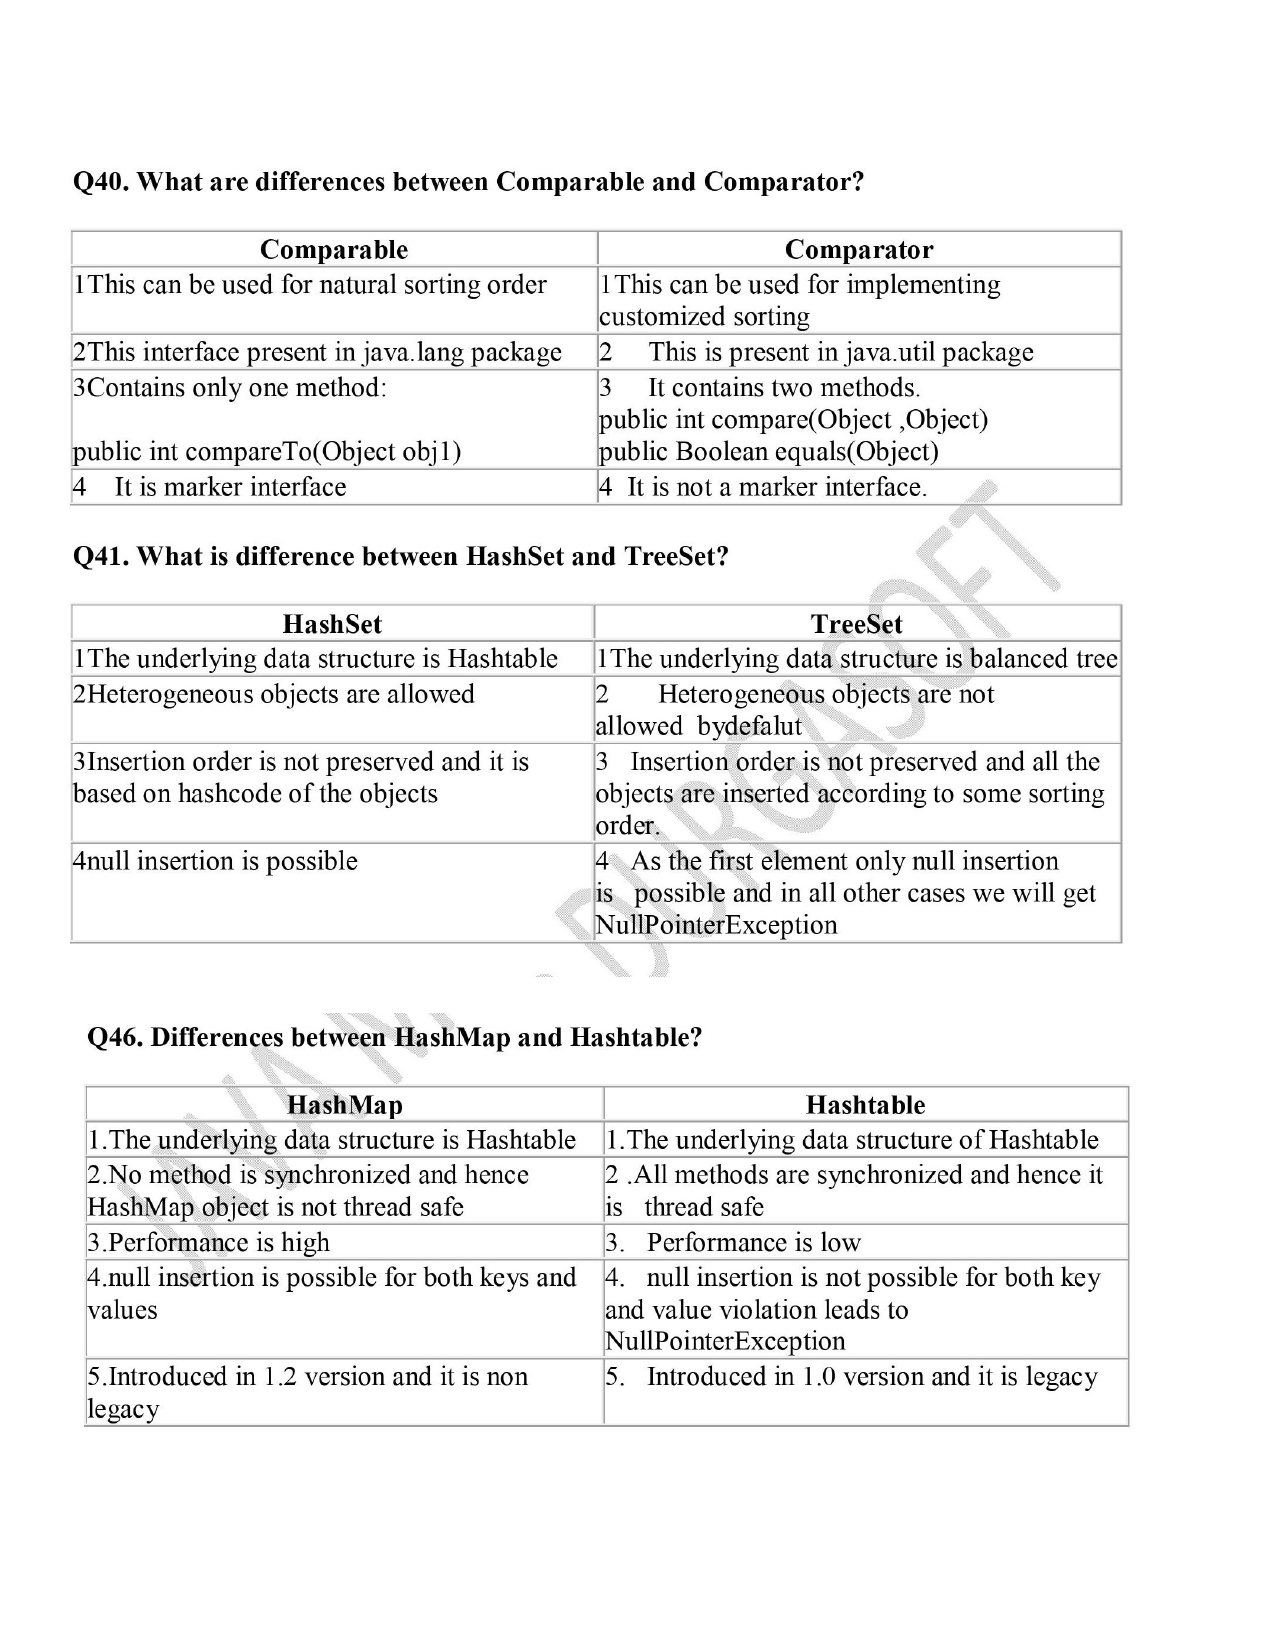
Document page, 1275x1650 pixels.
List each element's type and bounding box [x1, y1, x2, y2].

picture [28, 1013, 1154, 1462]
picture [28, 150, 1154, 977]
